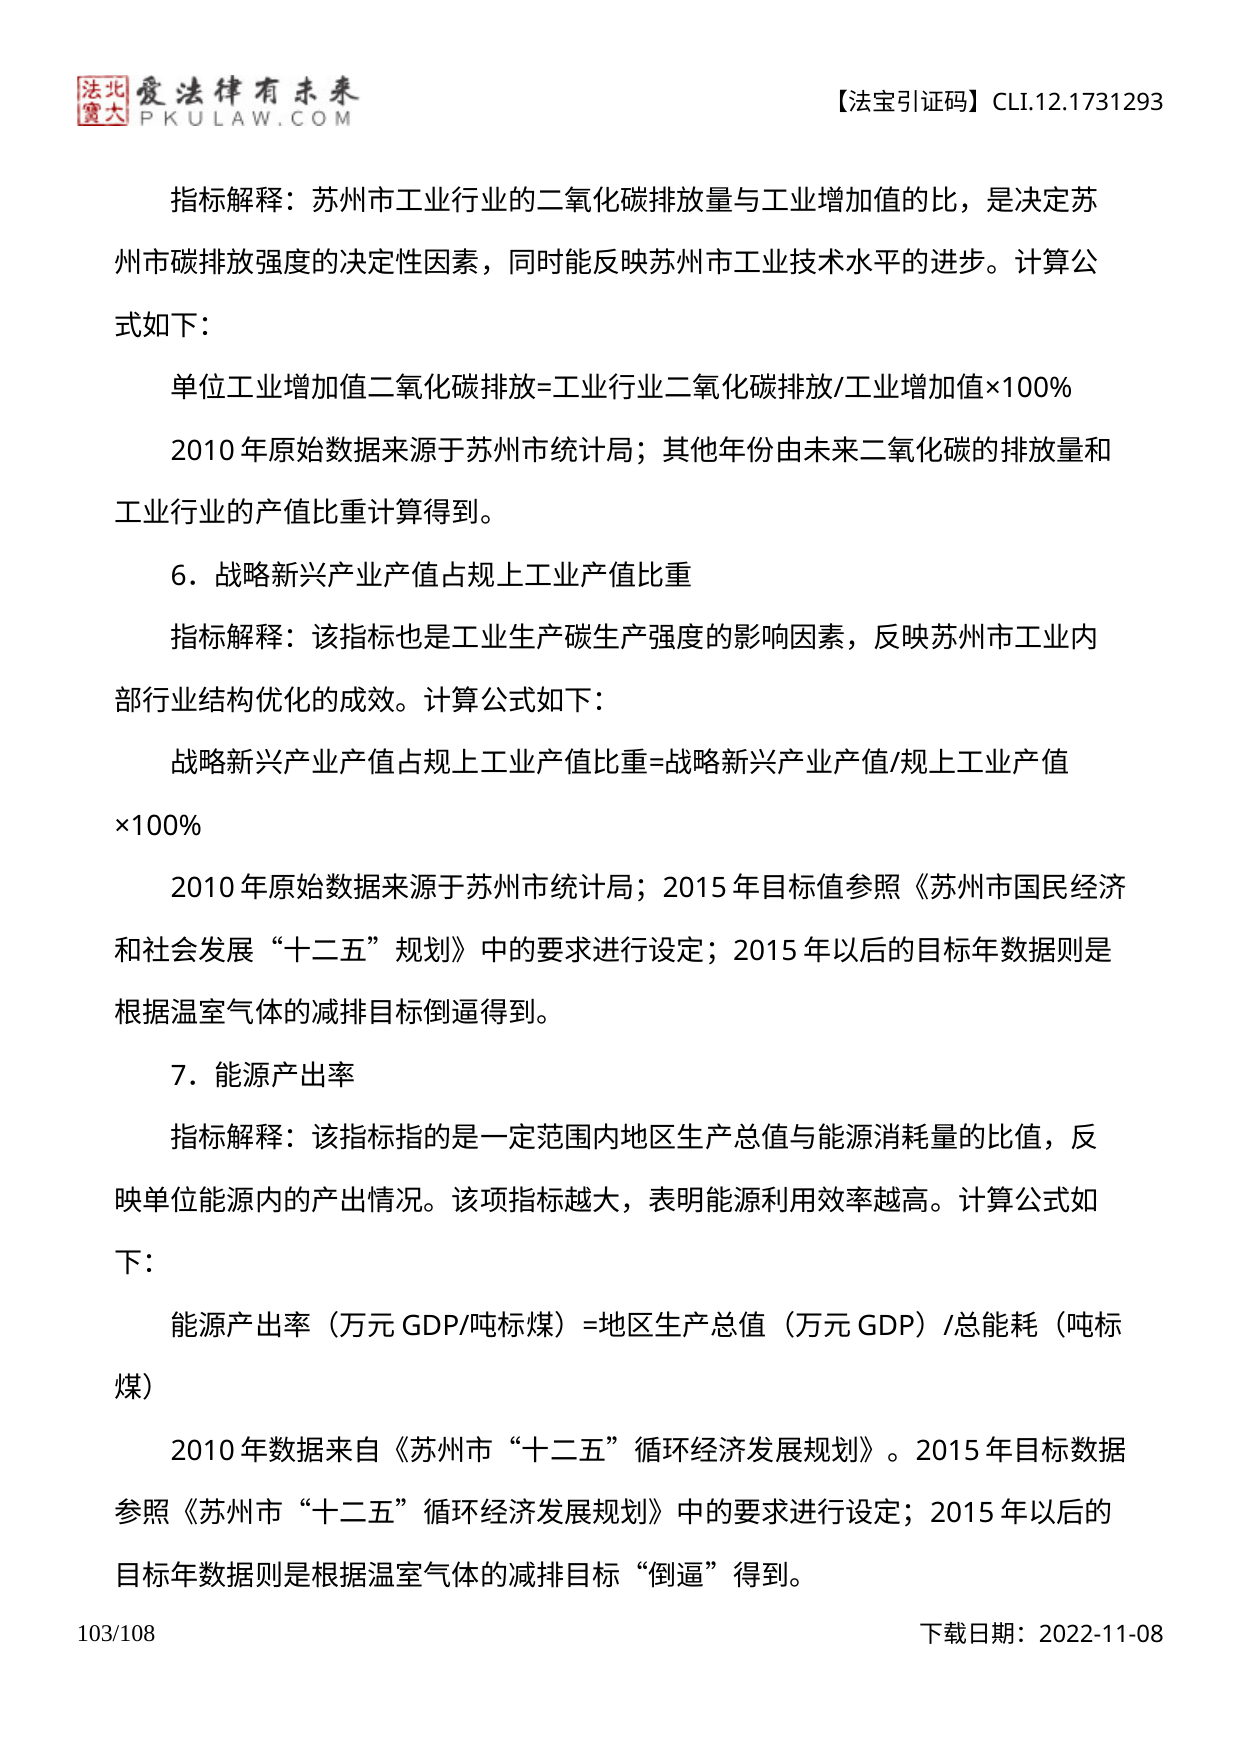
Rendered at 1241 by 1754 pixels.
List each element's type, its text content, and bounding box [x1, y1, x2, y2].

picture [76, 75, 361, 126]
text 7．能源产出率 [114, 1031, 1126, 1093]
text 单位工业增加值二氧化碳排放=工业行业二氧化碳排放/工业增加值×100% [114, 343, 1126, 406]
text 战略新兴产业产值占规上工业产值比重=战略新兴产业产值/规上工业产值×100% [114, 718, 1126, 843]
text 指标解释：该指标也是工业生产碳生产强度的影响因素，反映苏州市工业内部行业结构优化的成效。计算公式如下： [114, 593, 1126, 718]
text 2010年数据来自《苏州市“十二五”循环经济发展规划》。2015年目标数据参照《苏州市“十二五”循环经济发展规划》中的要求进行设定；2015年以后的目标年数据则是根据温室气体的减排目标“倒逼”得到。 [114, 1406, 1126, 1593]
text 6．战略新兴产业产值占规上工业产值比重 [114, 531, 1126, 593]
text 指标解释：苏州市工业行业的二氧化碳排放量与工业增加值的比，是决定苏州市碳排放强度的决定性因素，同时能反映苏州市工业技术水平的进步。计算公式如下： [114, 156, 1126, 343]
text 2010年原始数据来源于苏州市统计局；2015年目标值参照《苏州市国民经济和社会发展“十二五”规划》中的要求进行设定；2015年以后的目标年数据则是根据温室气体的减排目标倒逼得到。 [114, 843, 1126, 1031]
text 能源产出率（万元GDP/吨标煤）=地区生产总值（万元GDP）/总能耗（吨标煤） [114, 1281, 1126, 1406]
text 指标解释：该指标指的是一定范围内地区生产总值与能源消耗量的比值，反映单位能源内的产出情况。该项指标越大，表明能源利用效率越高。计算公式如下： [114, 1093, 1126, 1281]
text 2010年原始数据来源于苏州市统计局；其他年份由未来二氧化碳的排放量和工业行业的产值比重计算得到。 [114, 406, 1126, 531]
